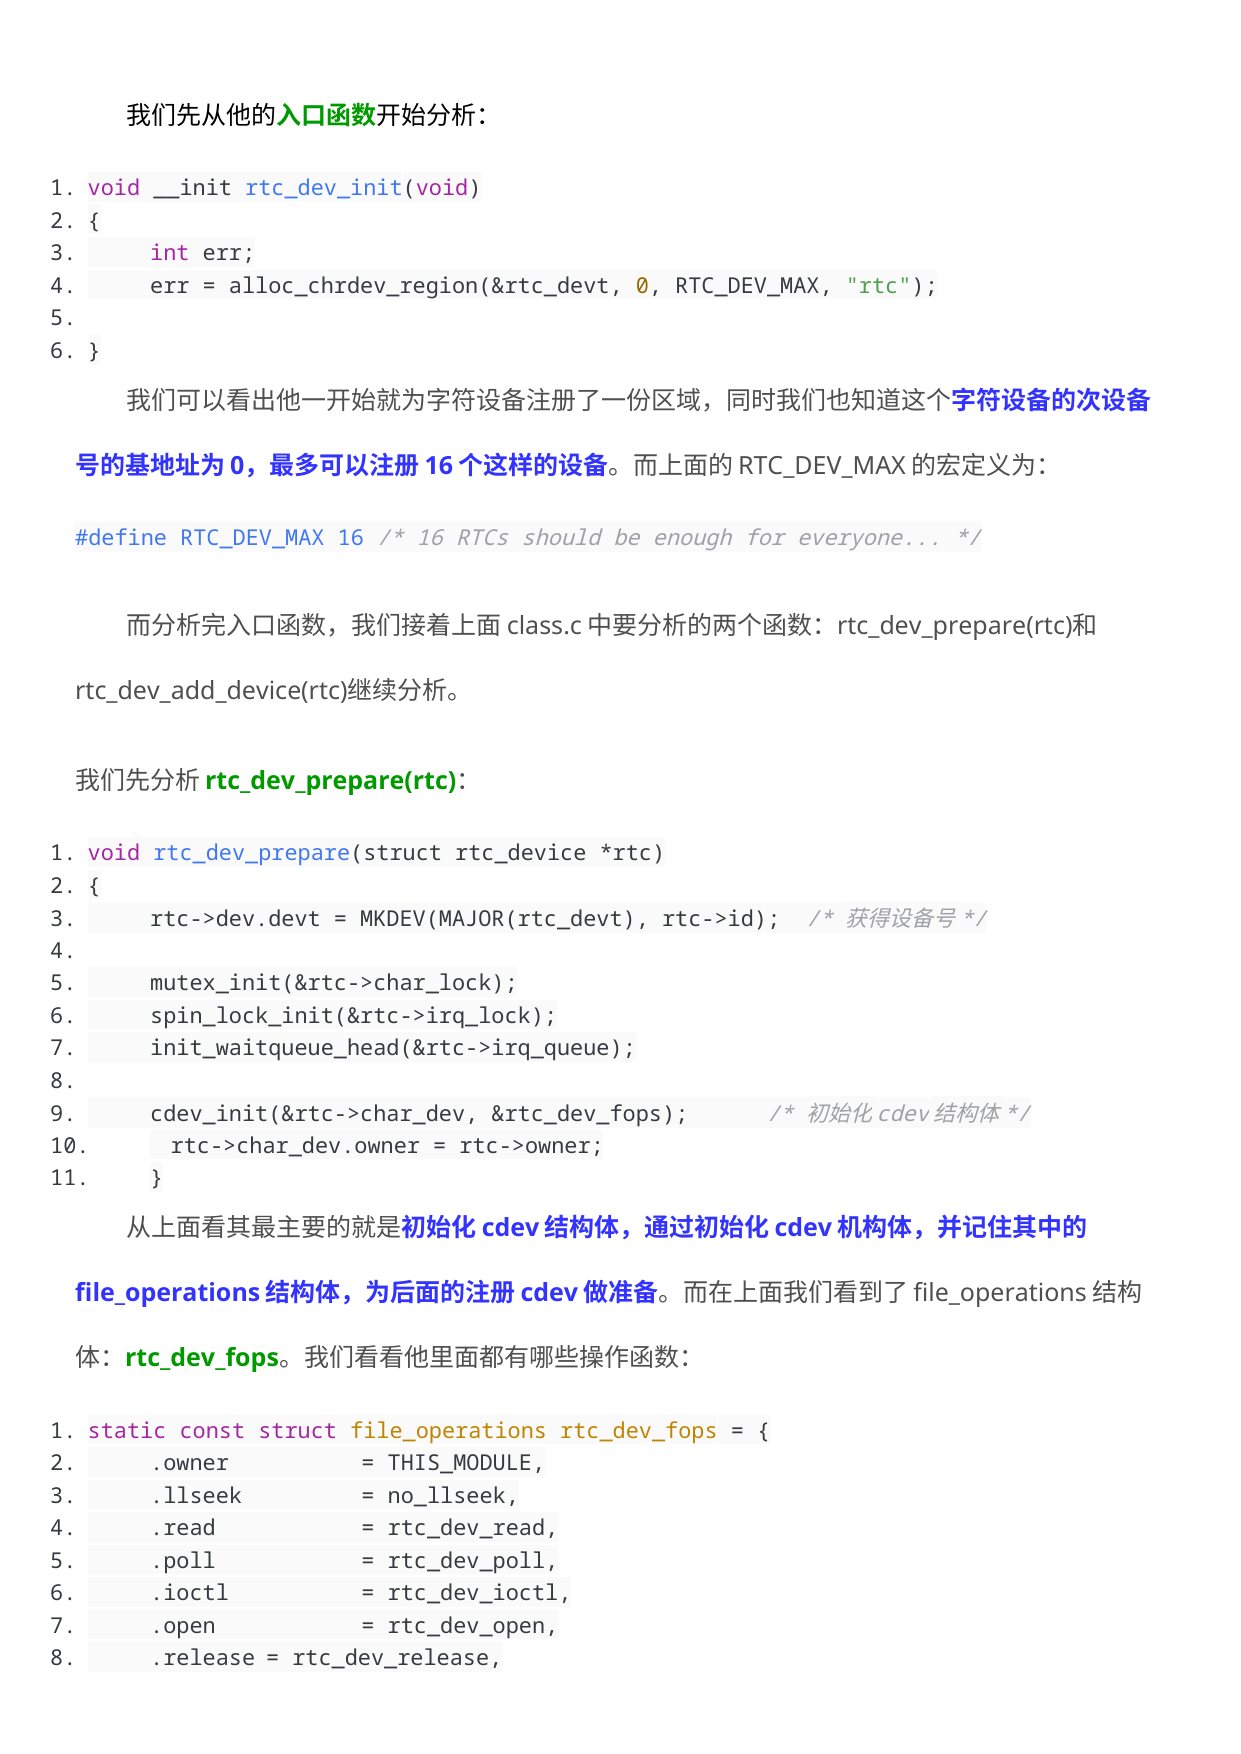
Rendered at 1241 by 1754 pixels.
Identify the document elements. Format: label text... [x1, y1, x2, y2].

text #define RTC_DEV_MAX 16 /* 16 RTCs should be enough for everyone... */ [75, 521, 1165, 553]
list void __init rtc_dev_init(void) [50, 171, 1165, 203]
list cdev_init(&rtc->char_dev, &rtc_dev_fops); /* 初始化cdev结构体 */ [50, 1096, 806, 1128]
list rtc->char_dev.owner = rtc->owner; [50, 1128, 1165, 1161]
list spin_lock_init(&rtc->irq_lock); [50, 998, 1165, 1031]
list init_waitqueue_head(&rtc->irq_queue); [50, 1031, 1165, 1063]
list .open = rtc_dev_open, [50, 1608, 1165, 1641]
list .release = rtc_dev_release, [50, 1641, 1165, 1673]
list mutex_init(&rtc->char_lock); [50, 966, 1165, 998]
list .owner = THIS_MODULE, [50, 1446, 1165, 1478]
text 我们先分析rtc_dev_prepare(rtc)： [75, 746, 1165, 811]
text 我们可以看出他一开始就为字符设备注册了一份区域，同时我们也知道这个字符设备的次设备号的基地址为0，最多可以注册16个这样的设备。而上面的RTC_DEV_MAX的宏定义为： [75, 366, 1165, 496]
list .ioctl = rtc_dev_ioctl, [50, 1576, 1165, 1608]
list void rtc_dev_prepare(struct rtc_device *rtc) [50, 836, 1165, 868]
list rtc->dev.devt = MKDEV(MAJOR(rtc_devt), rtc->id); /* 获得设备号 */ [50, 901, 846, 933]
list static const struct file_operations rtc_dev_fops = { [50, 1413, 1165, 1446]
list { [50, 203, 1165, 236]
list err = alloc_chrdev_region(&rtc_devt, 0, RTC_DEV_MAX, "rtc"); [50, 268, 1165, 301]
list { [50, 868, 1165, 901]
list } [50, 333, 1165, 366]
text 而分析完入口函数，我们接着上面class.c中要分析的两个函数：rtc_dev_prepare(rtc)和rtc_dev_add_device(rtc)继续分析。 [75, 591, 1165, 721]
list .llseek = no_llseek, [50, 1478, 1165, 1511]
list rtc->dev.devt = MKDEV(MAJOR(rtc_devt), rtc->id); /* 获得设备号 */ [960, 901, 1165, 933]
list } [50, 1161, 1165, 1193]
text 从上面看其最主要的就是初始化cdev结构体，通过初始化cdev机构体，并记住其中的file_operations结构体，为后面的注册cdev做准备。而在上面我们看到了file_operations结构体：rtc_dev_fops。我们看看他里面都有哪些操作函数： [75, 1193, 1165, 1388]
list int err; [50, 236, 1165, 268]
list .read = rtc_dev_read, [50, 1511, 1165, 1543]
list cdev_init(&rtc->char_dev, &rtc_dev_fops); /* 初始化cdev结构体 */ [1004, 1096, 1165, 1128]
text 我们先从他的入口函数开始分析： [75, 81, 1165, 146]
list .poll = rtc_dev_poll, [50, 1543, 1165, 1576]
